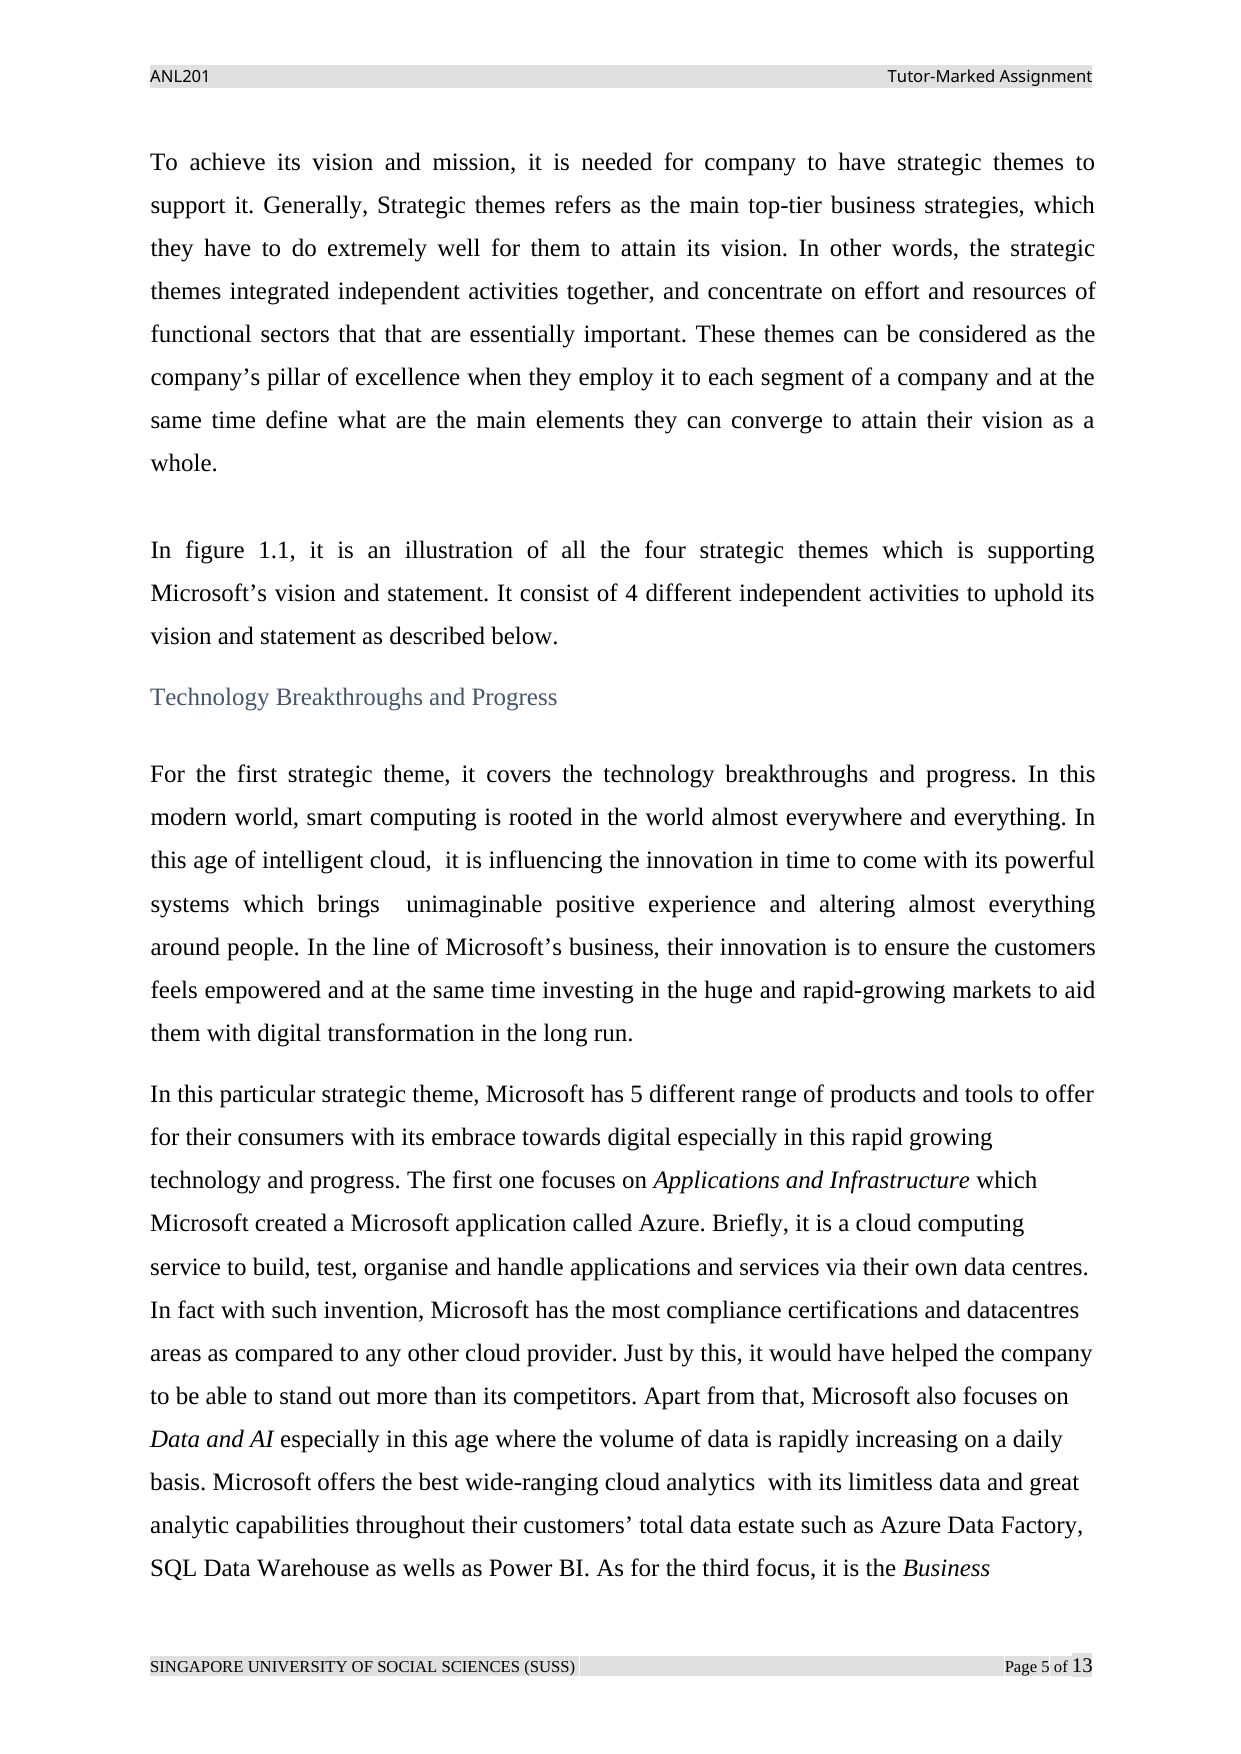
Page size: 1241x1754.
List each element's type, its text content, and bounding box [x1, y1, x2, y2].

subtitle Technology Breakthroughs and Progress [150, 682, 1097, 711]
text To achieve its vision and mission, it is needed for company to have strategic themes to support it. Generally, Strategic themes refers as the main top-tier business strategies, which they have to do extremely well for them to attain its vision. In other words, the strategic themes integrated independent activities together, and concentrate on effort and resources of functional sectors that that are essentially important. These themes can be considered as the company’s pillar of excellence when they employ it to each segment of a company and at the same time define what are the main elements they can converge to attain their vision as a whole. In figure 1.1, it is an illustration of all the four strategic themes which is supporting Microsoft’s vision and statement. It consist of 4 different independent activities to uphold its vision and statement as described below. [150, 147, 1097, 650]
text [150, 1079, 1097, 1582]
text For the first strategic theme, it covers the technology breakthroughs and progress. In this modern world, smart computing is rooted in the world almost everywhere and everything. In this age of intelligent cloud, it is influencing the innovation in time to come with its powerful systems which brings unimaginable positive experience and altering almost everything around people. In the line of Microsoft’s business, their innovation is to ensure the customers feels empowered and at the same time investing in the huge and rapid-growing markets to aid them with digital transformation in the long run. [150, 759, 1097, 1047]
